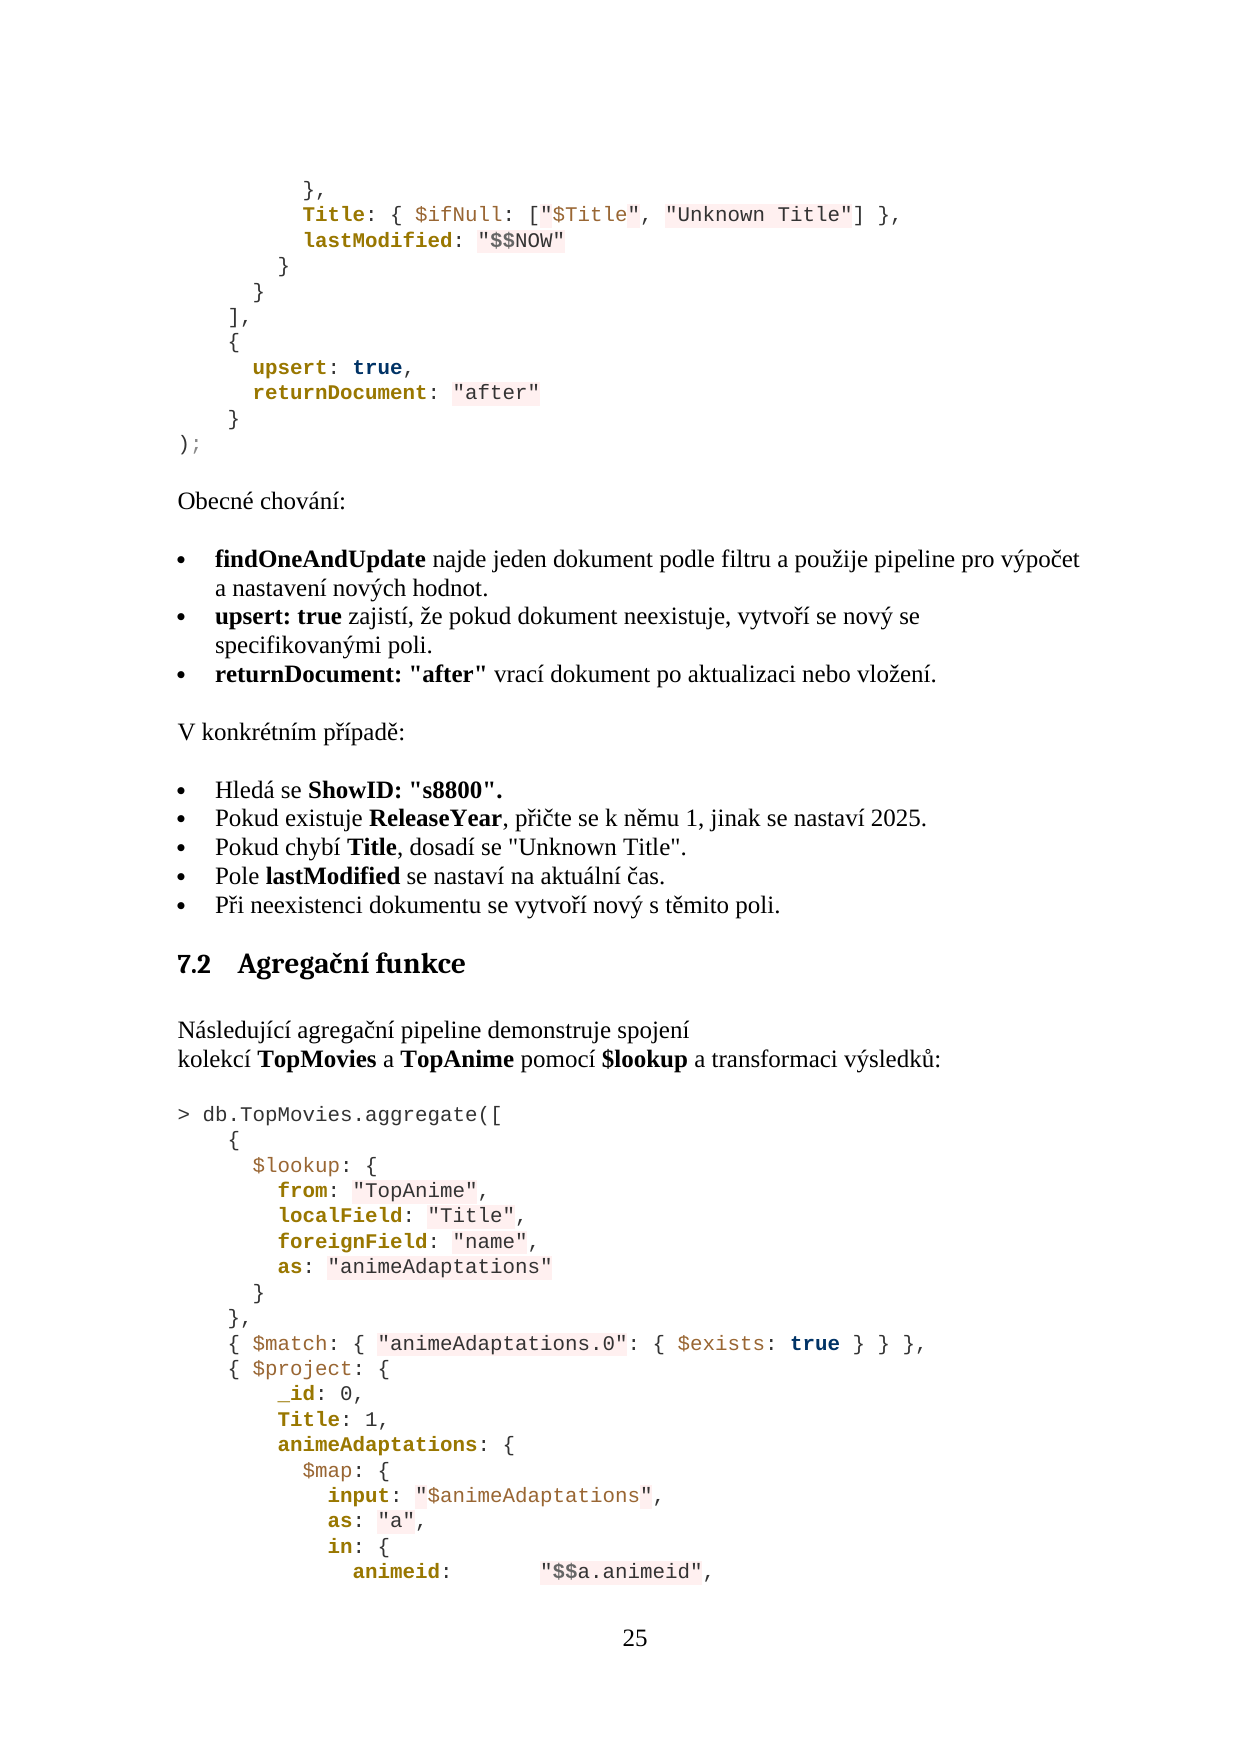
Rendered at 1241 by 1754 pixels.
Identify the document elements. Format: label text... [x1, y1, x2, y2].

text returnDocument: "after" [177, 381, 1092, 406]
text } [177, 279, 1092, 304]
text { [177, 330, 1092, 355]
text }, [177, 177, 1092, 203]
text lastModified: "$$NOW" [177, 228, 1092, 253]
text localField: "Title", [177, 1379, 1092, 1404]
text ); [177, 431, 1092, 457]
text upsert: true, [177, 355, 1092, 381]
list returnDocument: "after" vrací dokument po aktualizaci nebo vložení. [177, 717, 1092, 746]
text { $project: { [177, 1531, 1092, 1557]
text _id: 0, [177, 1557, 1092, 1582]
list upsert: true zajistí, že pokud dokument neexistuje, vytvoří se nový se specifikovanými poli. [177, 631, 1092, 688]
text } [177, 406, 1092, 431]
list Při neexistenci dokumentu se vytvoří nový s těmito poli. [177, 1065, 1092, 1093]
text { $match: { "animeAdaptations.0": { $exists: true } } }, [177, 1506, 1092, 1531]
text Následující agregační pipeline demonstruje spojení kolekcí TopMovies a TopAnime pomocí $lookup a transformaci výsledků: [177, 1190, 1092, 1248]
subtitle Agregační funkce [177, 1123, 1092, 1156]
list Pokud chybí Title, dosadí se "Unknown Title". [177, 949, 1092, 978]
text { [177, 1302, 1092, 1328]
text }, [177, 1480, 1092, 1506]
list findOneAndUpdate najde jeden dokument podle filtru a použije pipeline pro výpočet a nastavení nových hodnot. [177, 544, 1092, 601]
text $lookup: { [177, 1328, 1092, 1353]
list Hledá se ShowID: "s8800". [177, 833, 1092, 862]
text Title: { $ifNull: ["$Title", "Unknown Title"] }, [177, 203, 1092, 228]
text } [177, 253, 1092, 279]
text > db.TopMovies.aggregate([ [177, 1277, 1092, 1302]
text V konkrétním případě: [177, 775, 1092, 804]
text ], [177, 304, 1092, 330]
text from: "TopAnime", [177, 1353, 1092, 1379]
text } [177, 1455, 1092, 1480]
text Obecné chování: [177, 486, 1092, 515]
list Pole lastModified se nastaví na aktuální čas. [177, 1007, 1092, 1036]
text foreignField: "name", [177, 1404, 1092, 1429]
list Pokud existuje ReleaseYear, přičte se k němu 1, jinak se nastaví 2025. [177, 891, 1092, 920]
text as: "animeAdaptations" [177, 1429, 1092, 1455]
